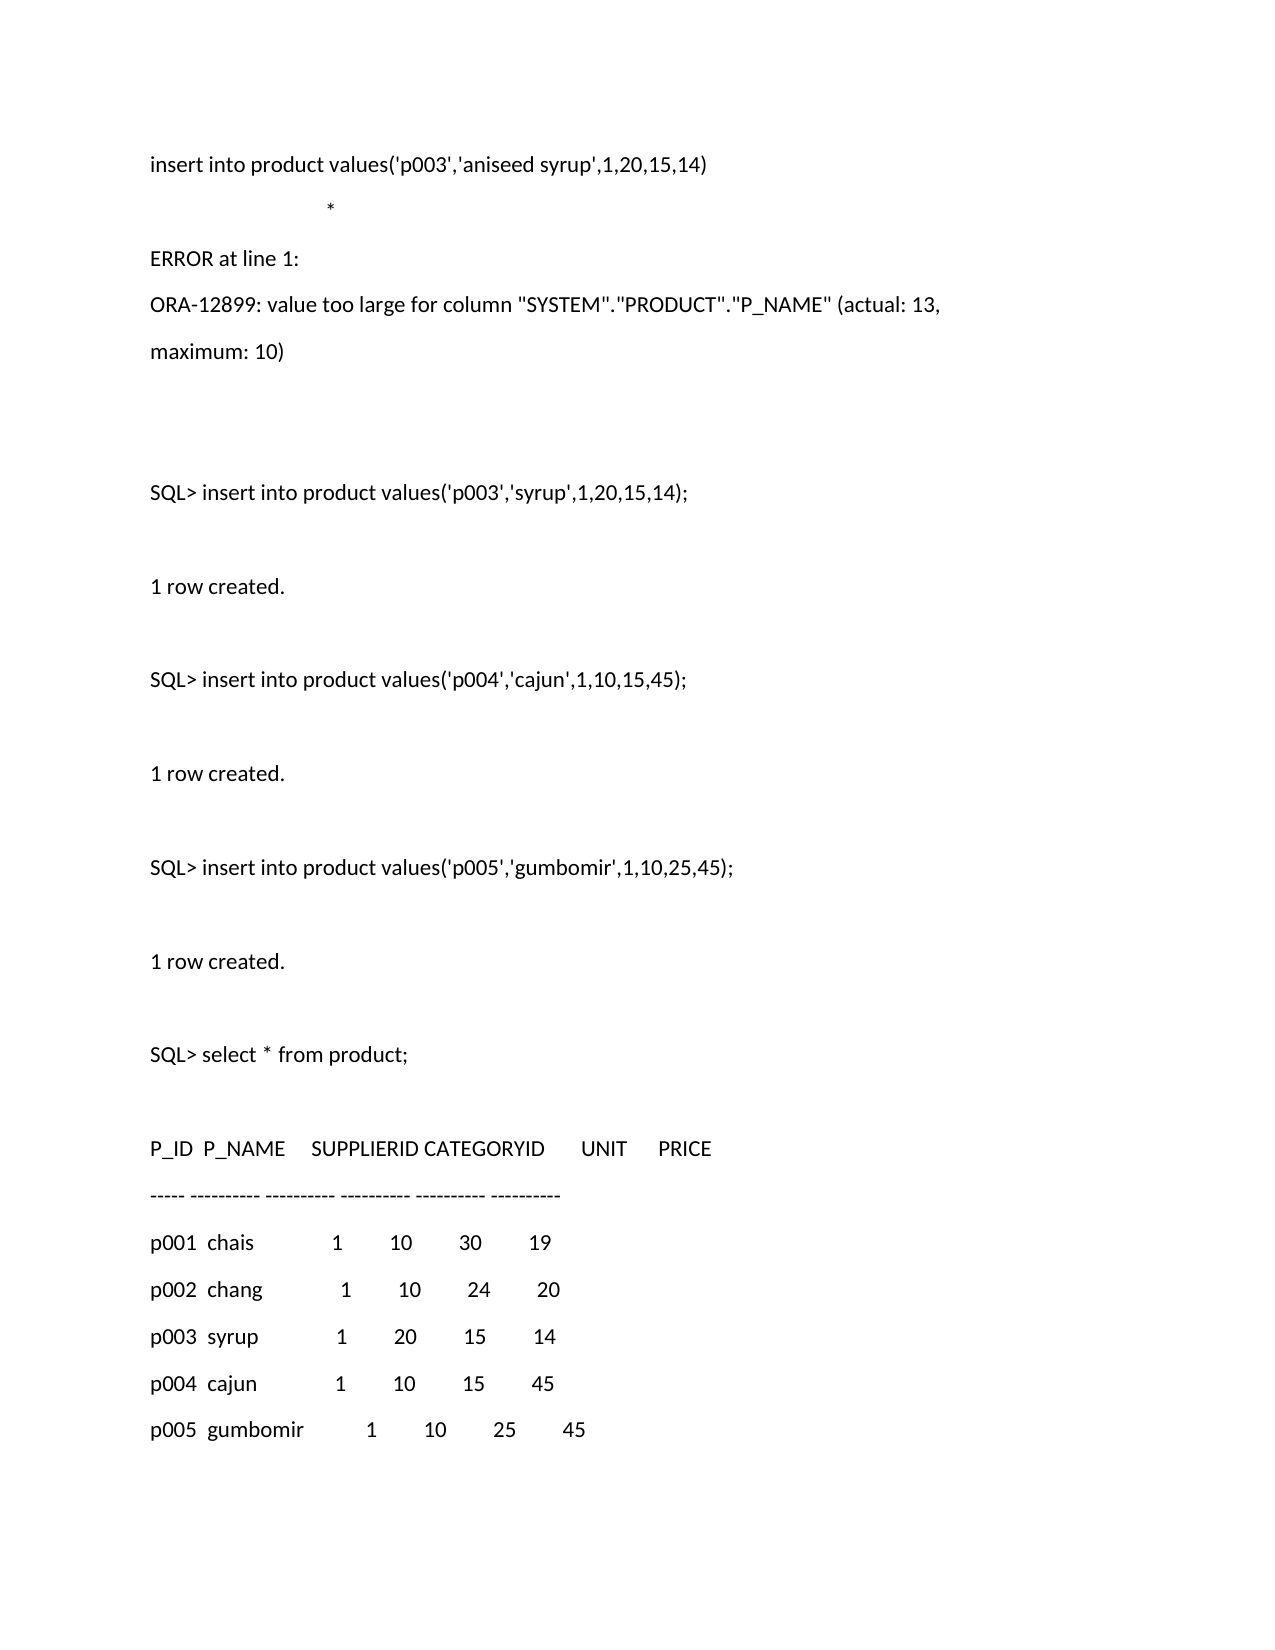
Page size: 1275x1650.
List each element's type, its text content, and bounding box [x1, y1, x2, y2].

text SQL> select * from product; [150, 1041, 1125, 1069]
text 1 row created. [150, 947, 1125, 975]
text ERROR at line 1: [150, 244, 1125, 272]
text p005 gumbomir 1 10 25 45 [150, 1416, 1125, 1444]
text 1 row created. [150, 759, 1125, 787]
text * [150, 197, 1125, 225]
text insert into product values('p003','aniseed syrup',1,20,15,14) [150, 150, 1125, 178]
text p004 cajun 1 10 15 45 [150, 1369, 1125, 1397]
text ----- ---------- ---------- ---------- ---------- ---------- [150, 1181, 1125, 1209]
text SQL> insert into product values('p003','syrup',1,20,15,14); [150, 478, 1125, 506]
text maximum: 10) [150, 337, 1125, 366]
text 1 row created. [150, 572, 1125, 600]
text ORA-12899: value too large for column "SYSTEM"."PRODUCT"."P_NAME" (actual: 13, [150, 291, 1125, 319]
text p002 chang 1 10 24 20 [150, 1275, 1125, 1303]
text P_ID P_NAME SUPPLIERID CATEGORYID UNIT PRICE [150, 1134, 1125, 1162]
text SQL> insert into product values('p004','cajun',1,10,15,45); [150, 666, 1125, 694]
text p001 chais 1 10 30 19 [150, 1228, 1125, 1256]
text p003 syrup 1 20 15 14 [150, 1322, 1125, 1350]
text SQL> insert into product values('p005','gumbomir',1,10,25,45); [150, 853, 1125, 881]
